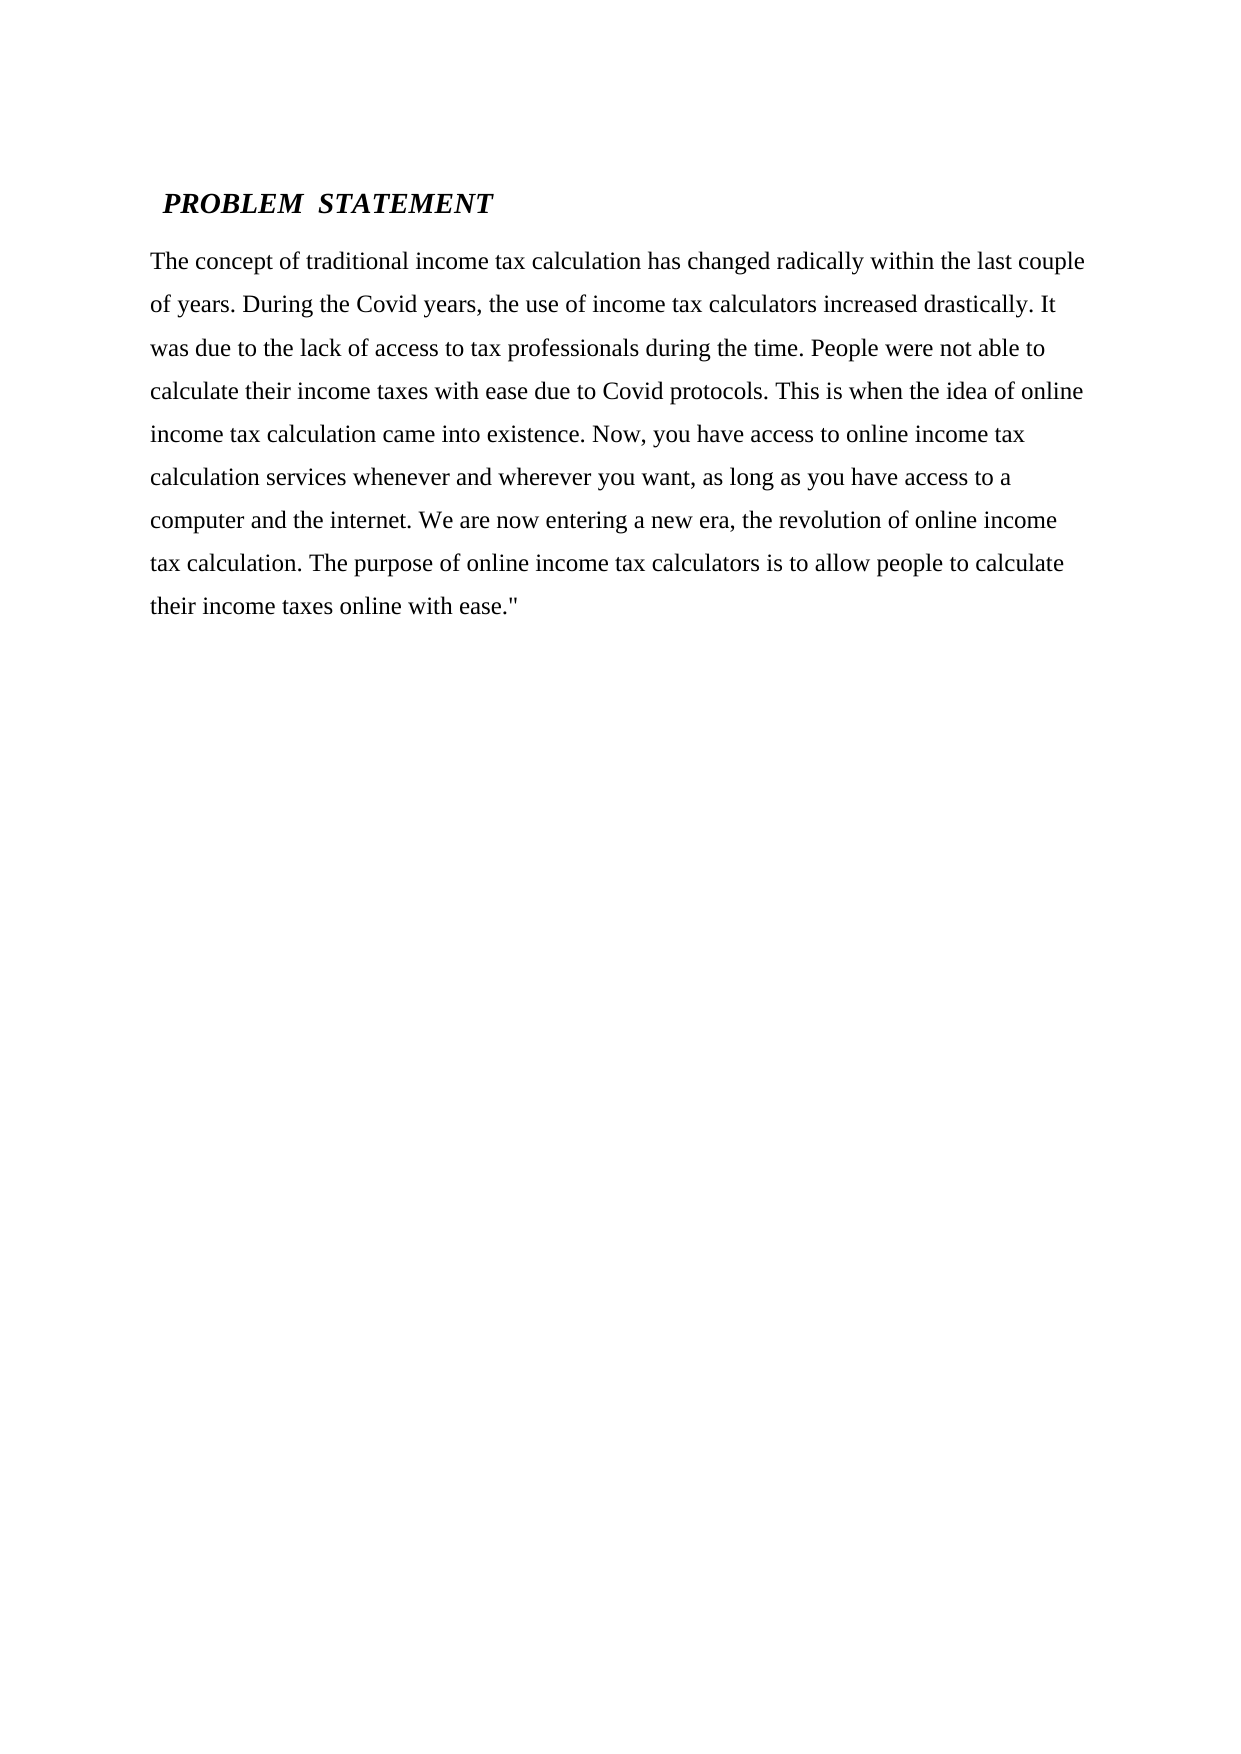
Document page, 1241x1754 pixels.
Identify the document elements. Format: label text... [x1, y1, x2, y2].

subtitle PROBLEM STATEMENT [162, 186, 1090, 220]
text The concept of traditional income tax calculation has changed radically within the last couple of years. During the Covid years, the use of income tax calculators increased drastically. It was due to the lack of access to tax professionals during the time. People were not able to calculate their income taxes with ease due to Covid protocols. This is when the idea of online income tax calculation came into existence. Now, you have access to online income tax calculation services whenever and wherever you want, as long as you have access to a computer and the internet. We are now entering a new era, the revolution of online income tax calculation. The purpose of online income tax calculators is to allow people to calculate their income taxes online with ease." [150, 246, 1090, 620]
